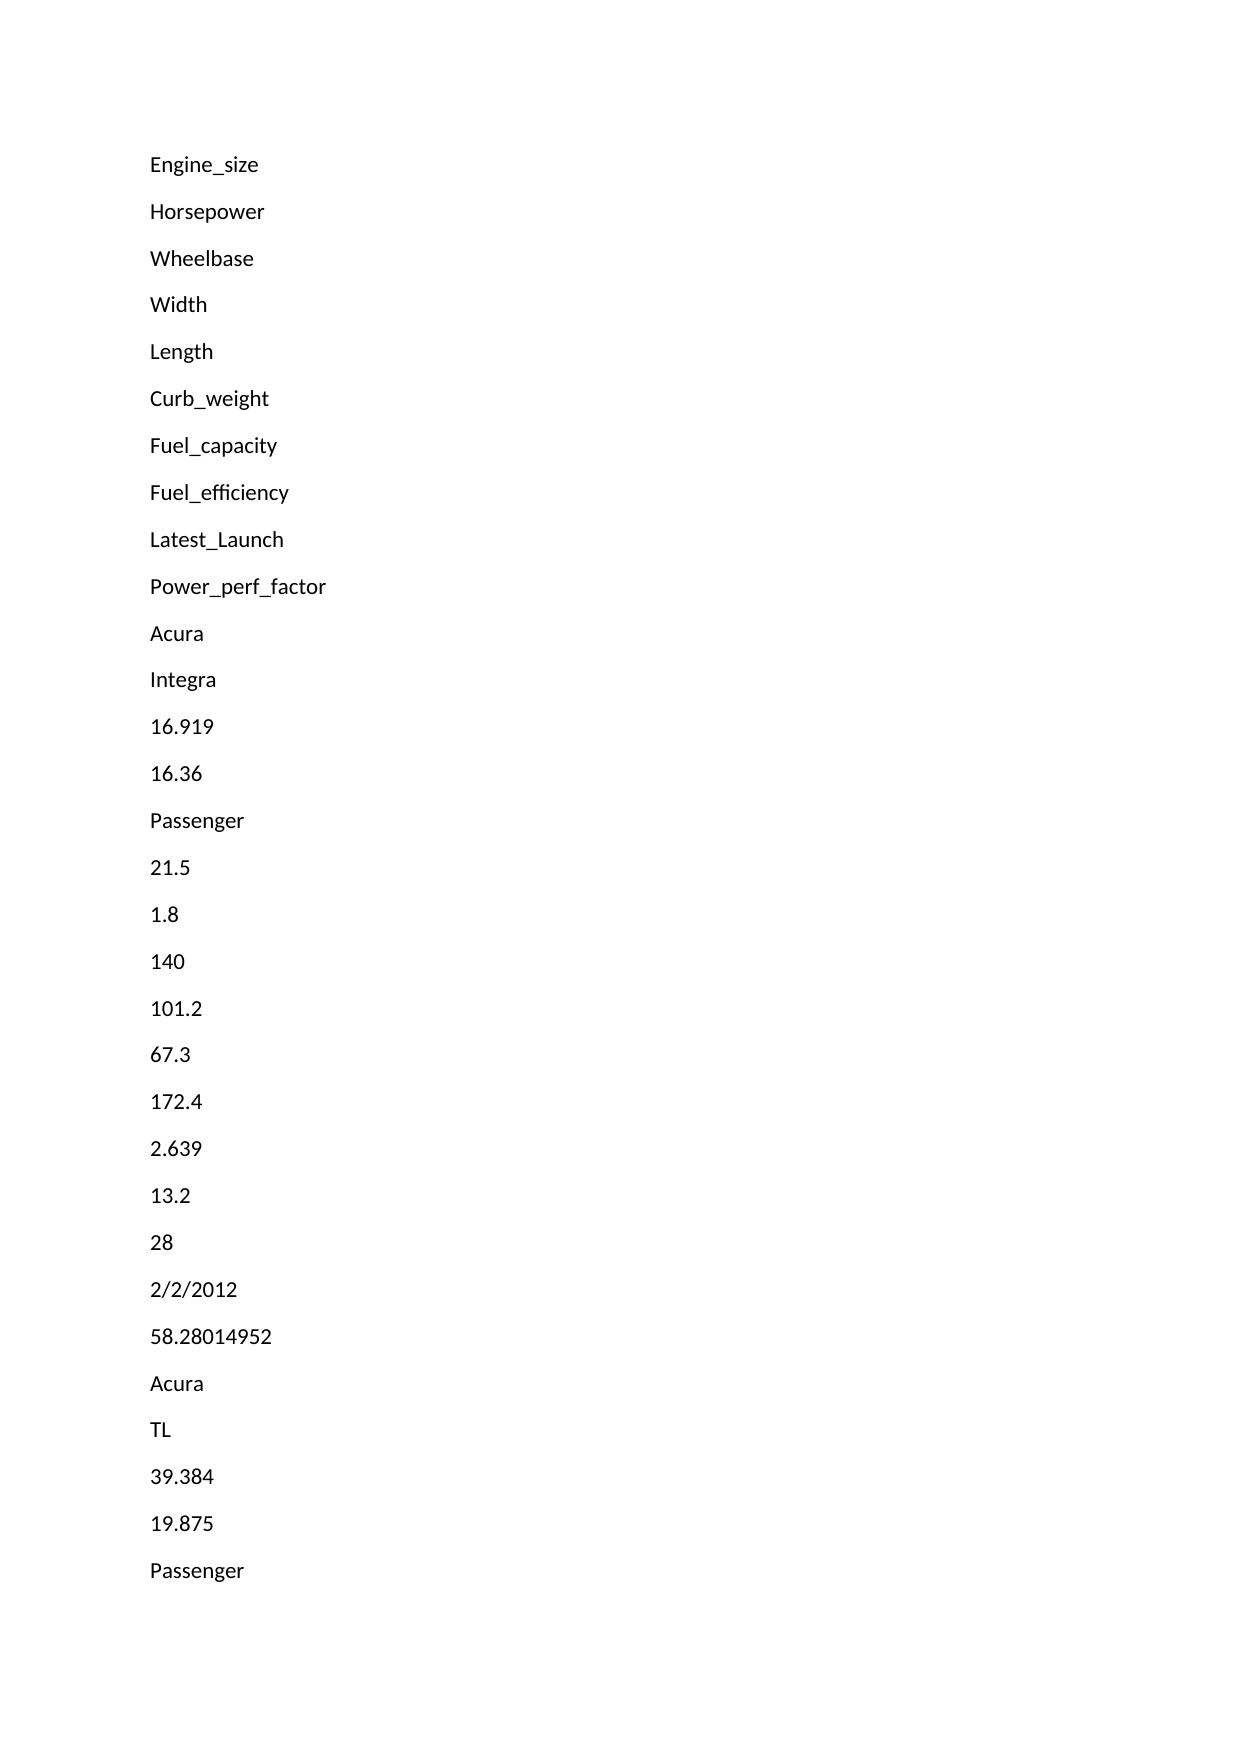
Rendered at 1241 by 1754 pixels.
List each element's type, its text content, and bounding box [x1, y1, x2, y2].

text TL [150, 1416, 1090, 1444]
text Width [150, 291, 1090, 319]
text Passenger [150, 806, 1090, 834]
text 19.875 [150, 1509, 1090, 1537]
text Power_perf_factor [150, 572, 1090, 600]
text 39.384 [150, 1462, 1090, 1491]
text Acura [150, 619, 1090, 647]
text 28 [150, 1228, 1090, 1256]
text Horsepower [150, 197, 1090, 225]
text Fuel_efficiency [150, 478, 1090, 506]
text Latest_Launch [150, 525, 1090, 553]
text 67.3 [150, 1041, 1090, 1069]
text 1.8 [150, 900, 1090, 928]
text Acura [150, 1369, 1090, 1397]
text Integra [150, 666, 1090, 694]
text Length [150, 337, 1090, 366]
text 16.36 [150, 759, 1090, 787]
text Engine_size [150, 150, 1090, 178]
text 172.4 [150, 1087, 1090, 1116]
text 13.2 [150, 1181, 1090, 1209]
text 140 [150, 947, 1090, 975]
text 2.639 [150, 1134, 1090, 1162]
text Fuel_capacity [150, 431, 1090, 459]
text Passenger [150, 1556, 1090, 1584]
text 58.28014952 [150, 1322, 1090, 1350]
text 16.919 [150, 712, 1090, 741]
text 101.2 [150, 994, 1090, 1022]
text Wheelbase [150, 244, 1090, 272]
text 2/2/2012 [150, 1275, 1090, 1303]
text Curb_weight [150, 384, 1090, 412]
text 21.5 [150, 853, 1090, 881]
